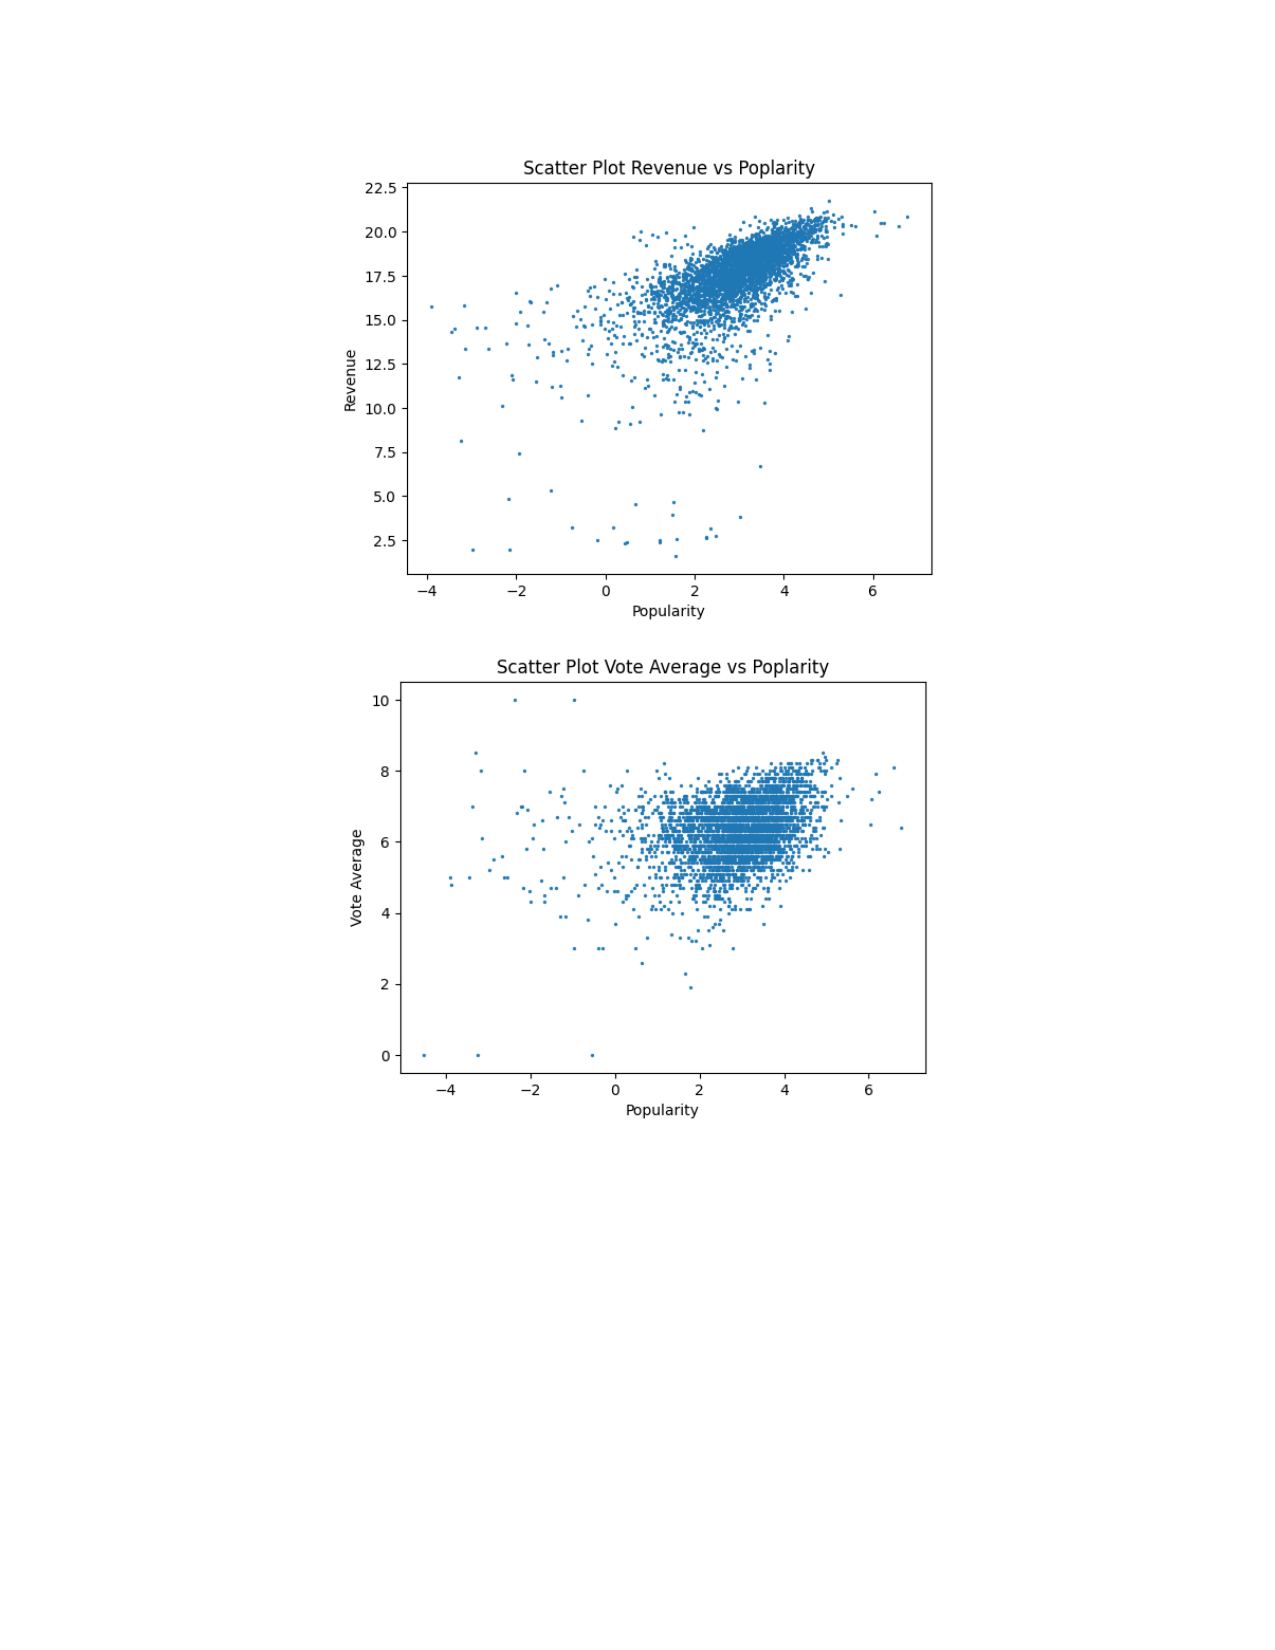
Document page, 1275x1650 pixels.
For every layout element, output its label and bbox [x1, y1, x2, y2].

picture [333, 150, 942, 630]
picture [340, 648, 935, 1129]
